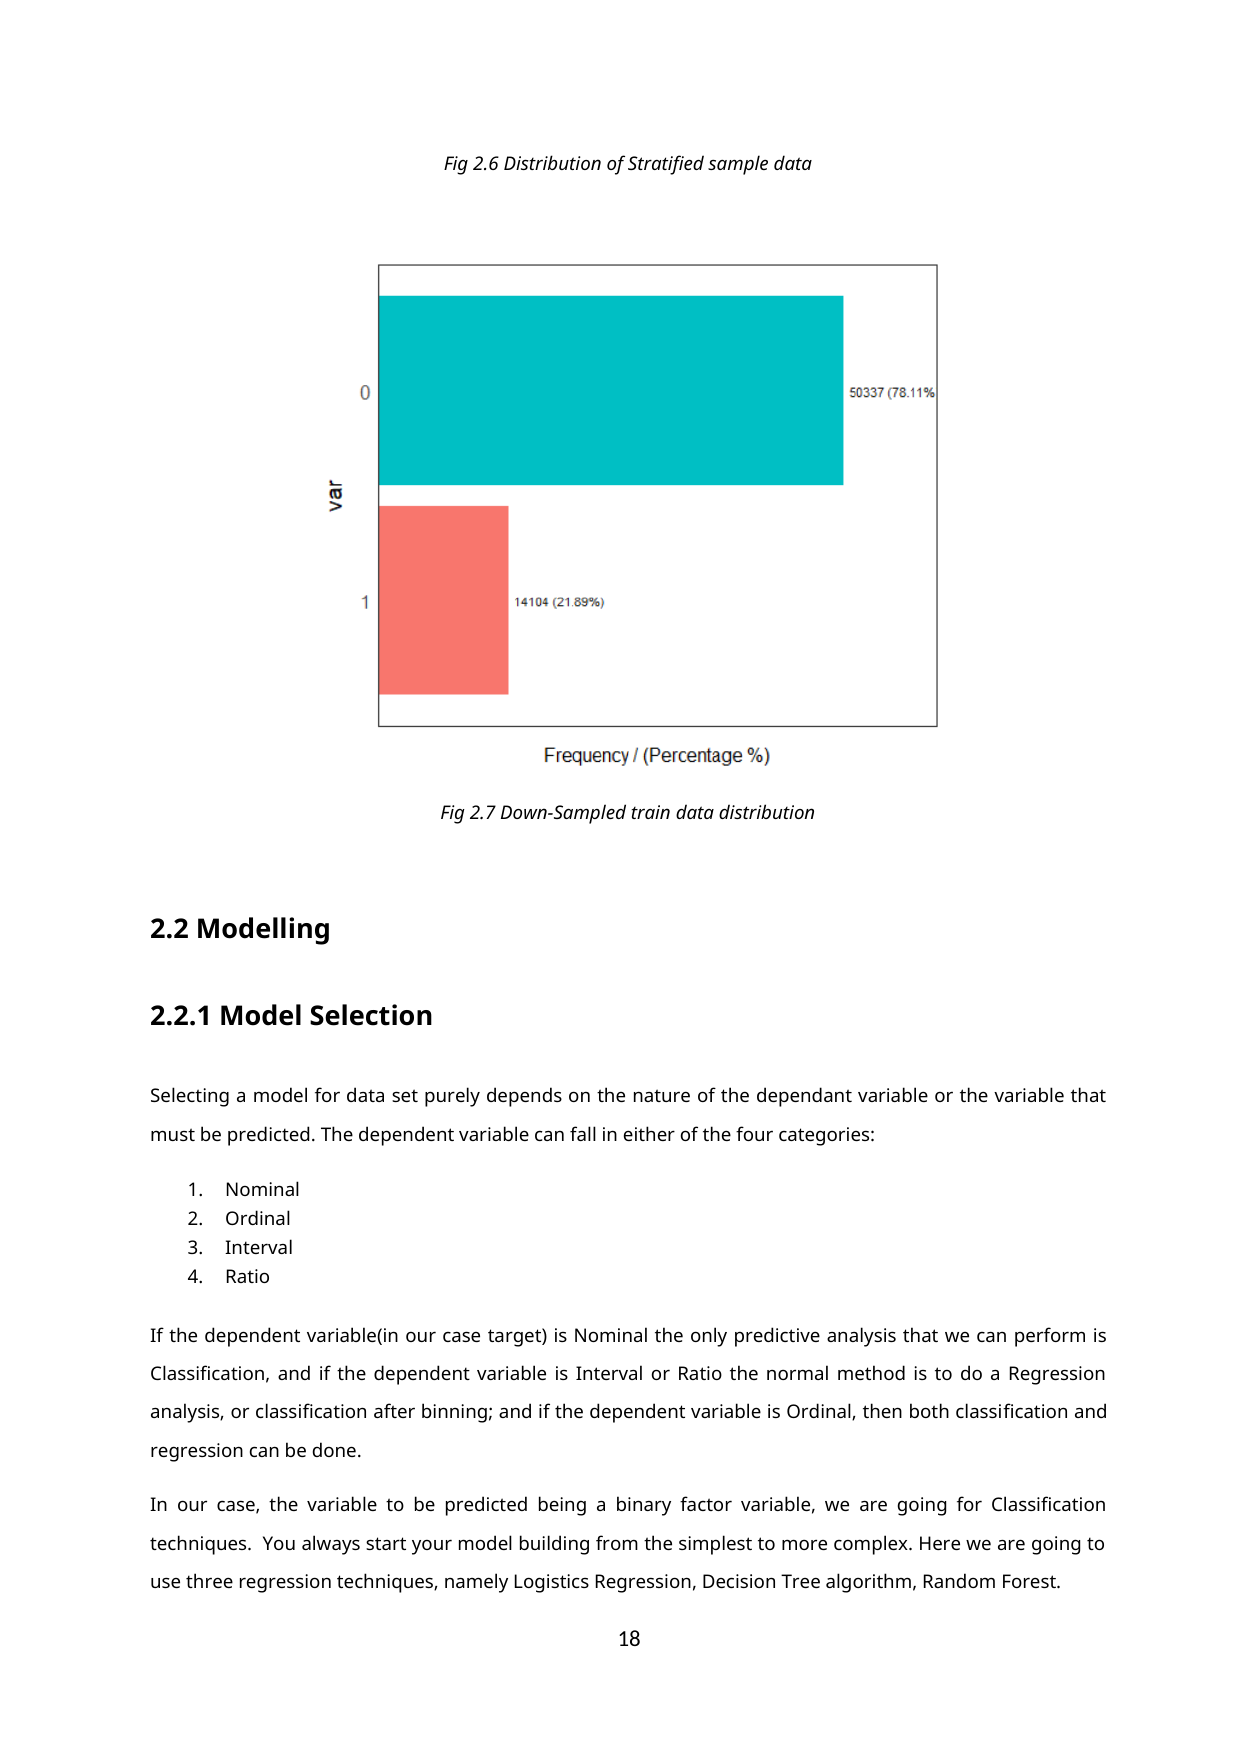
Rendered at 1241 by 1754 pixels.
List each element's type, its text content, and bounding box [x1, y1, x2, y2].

text Fig 2.7 Down-Sampled train data distribution [150, 799, 1107, 825]
text If the dependent variable(in our case target) is Nominal the only predictive analysis that we can perform is Classiﬁcation, and if the dependent variable is Interval or Ratio the normal method is to do a Regression analysis, or classiﬁcation after binning; and if the dependent variable is Ordinal, then both classiﬁcation and regression can be done. [150, 1322, 1107, 1462]
text In our case, the variable to be predicted being a binary factor variable, we are going for Classification techniques. You always start your model building from the simplest to more complex. Here we are going to use three regression techniques, namely Logistics Regression, Decision Tree algorithm, Random Forest. [150, 1492, 1107, 1594]
picture [317, 259, 941, 769]
text Selecting a model for data set purely depends on the nature of the dependant variable or the variable that must be predicted. The dependent variable can fall in either of the four categories: [150, 1083, 1107, 1146]
subtitle 2.2 Modelling [150, 909, 1107, 946]
subtitle 2.2.1 Model Selection [150, 996, 1107, 1033]
list Ratio [187, 1264, 1107, 1289]
list Ordinal [187, 1205, 1107, 1231]
list Interval [187, 1234, 1107, 1260]
text Fig 2.6 Distribution of Stratified sample data [150, 150, 1107, 176]
list Nominal [187, 1176, 1107, 1201]
